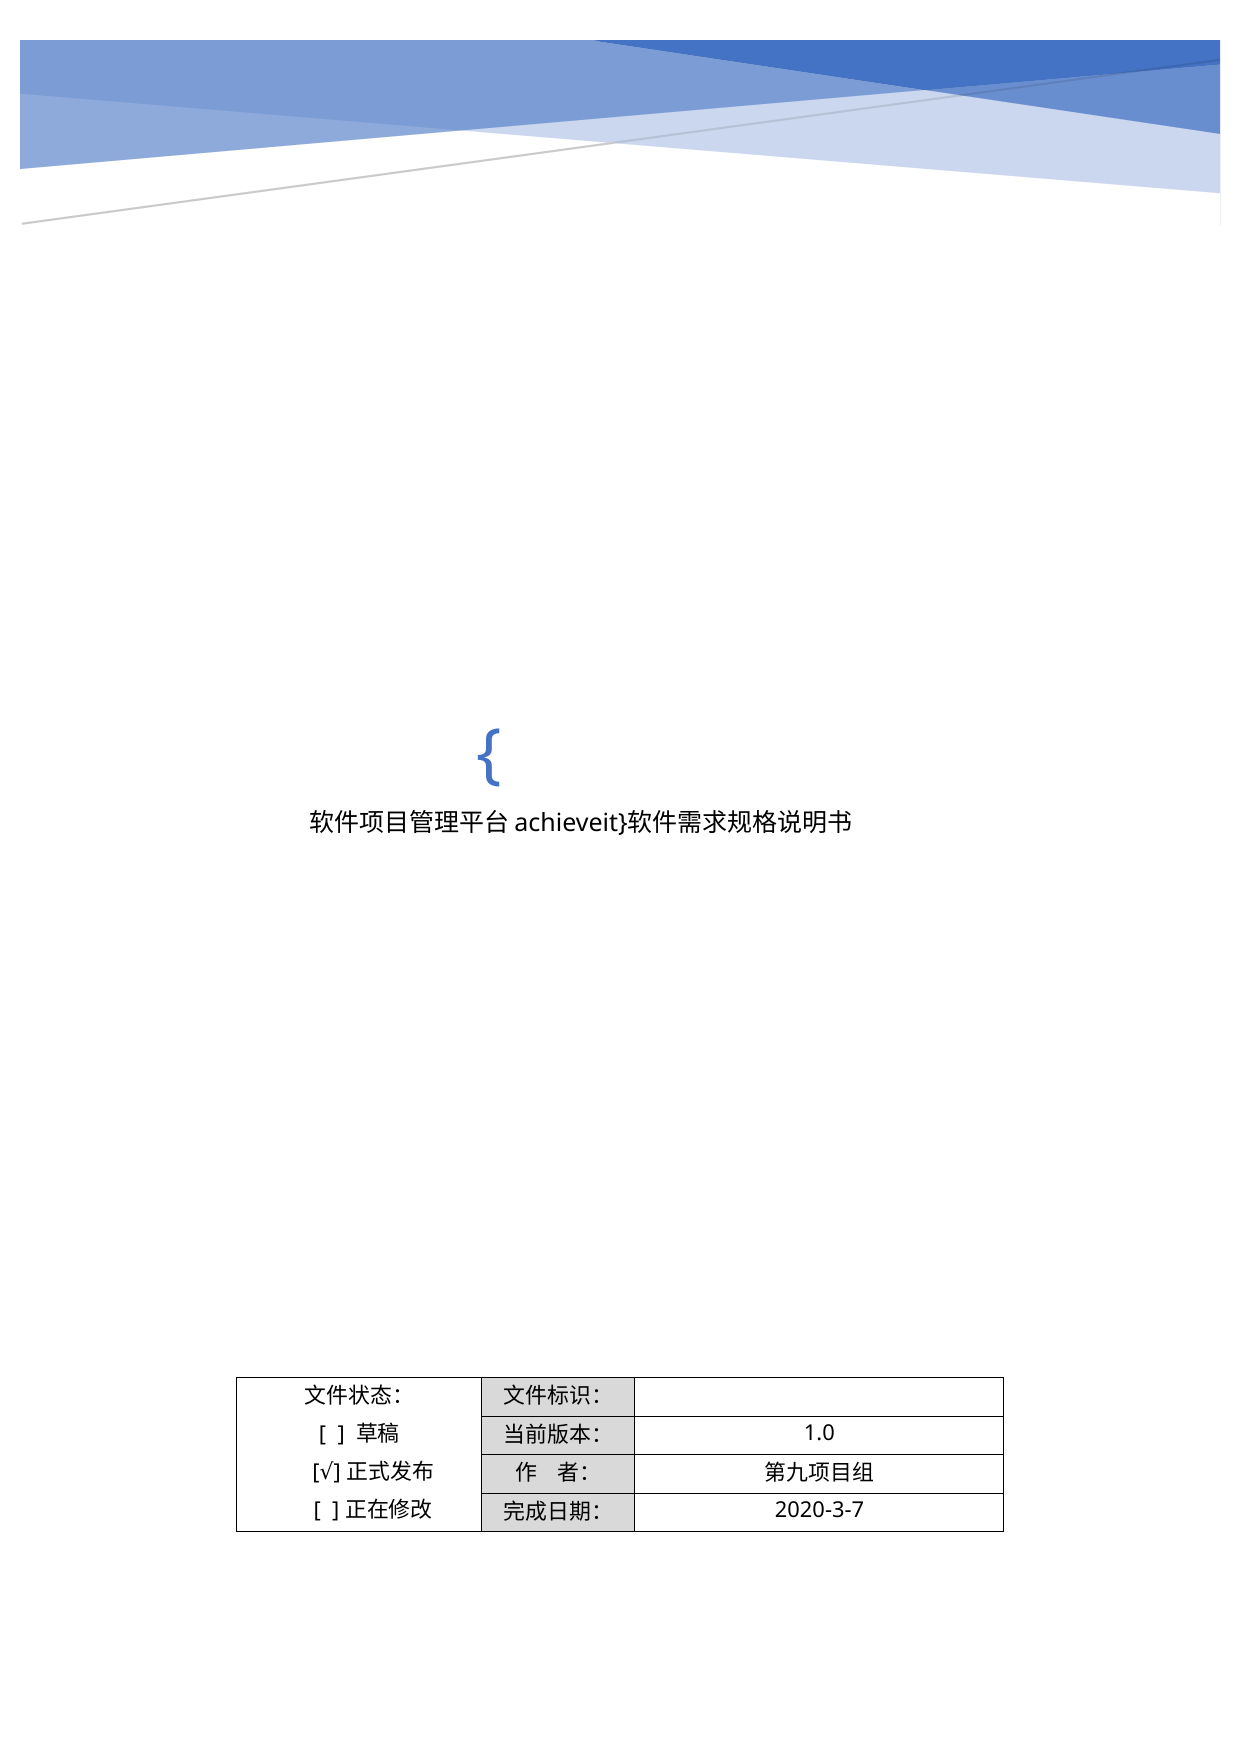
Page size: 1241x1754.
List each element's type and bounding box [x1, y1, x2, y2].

picture [20, 40, 1221, 240]
